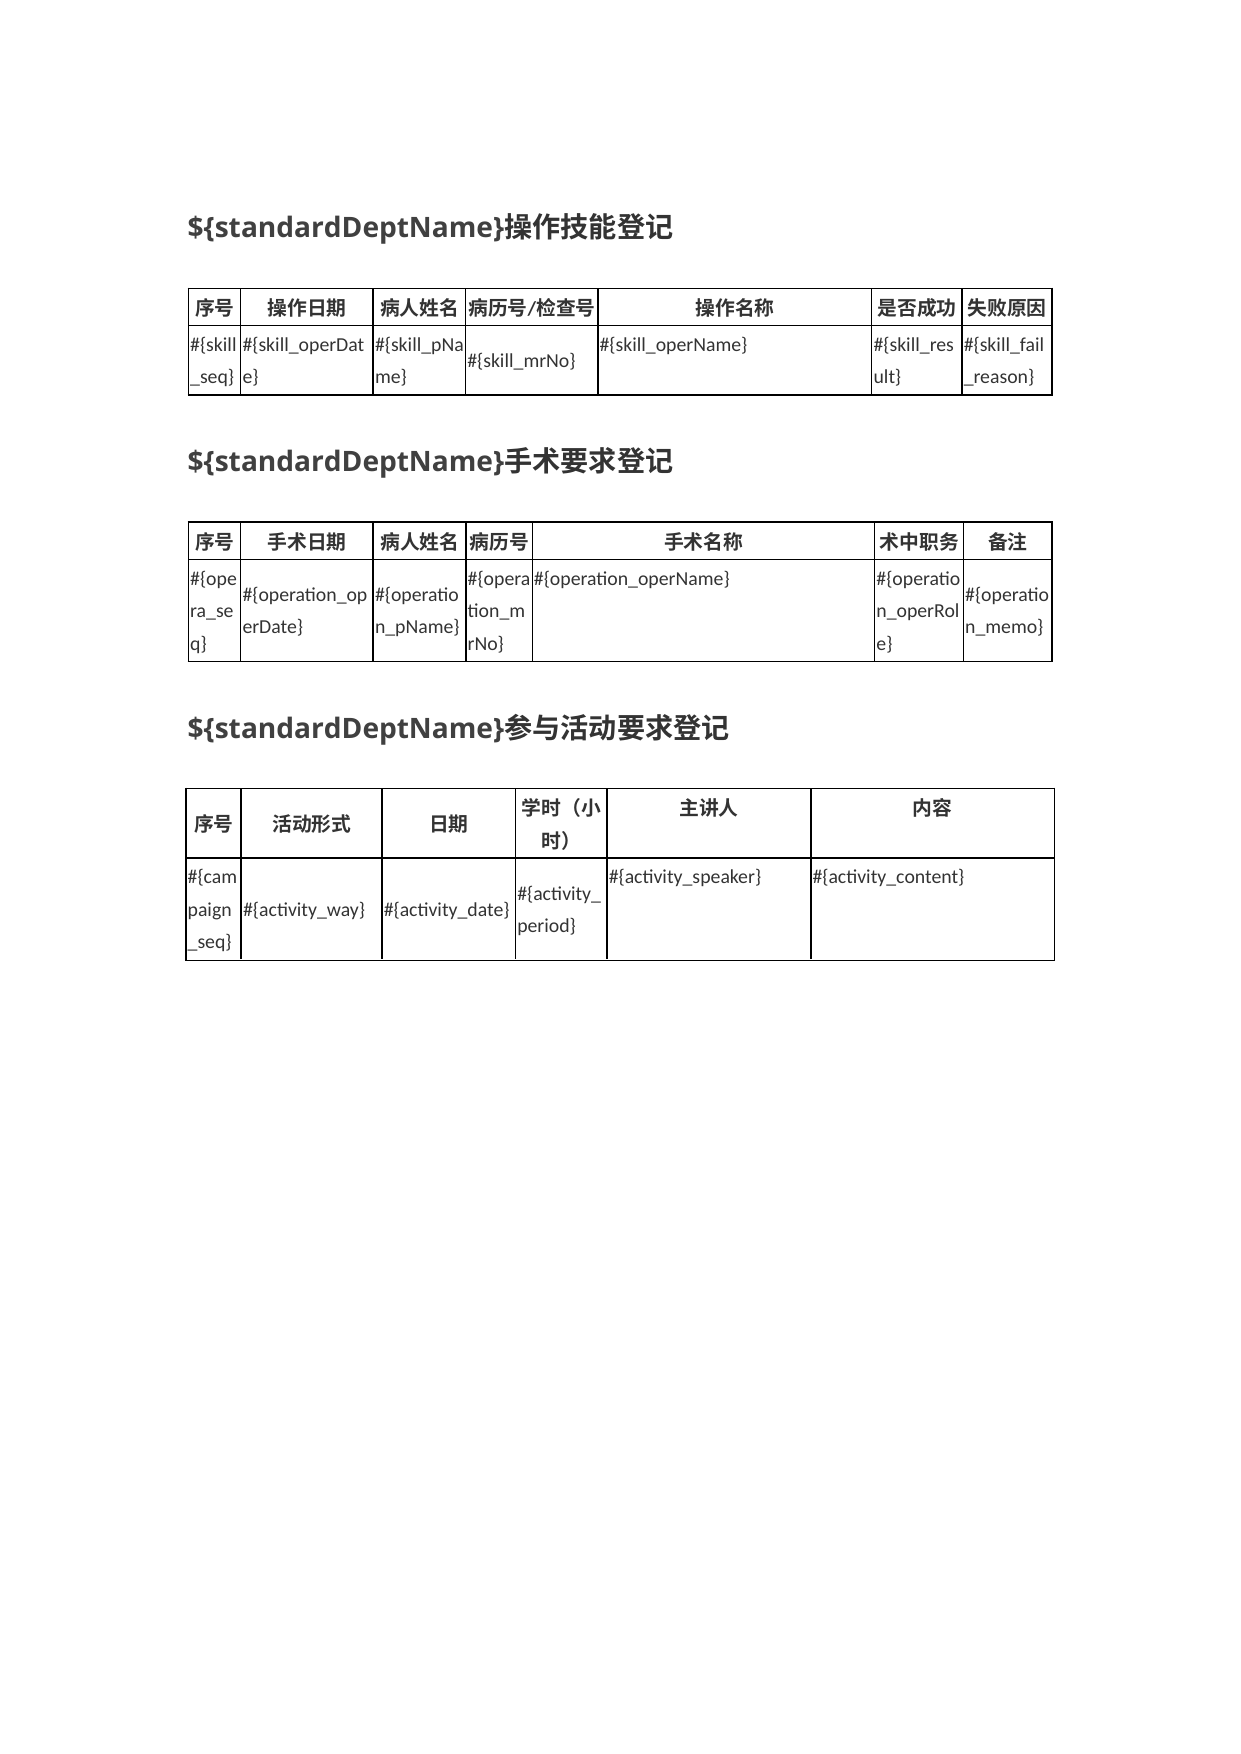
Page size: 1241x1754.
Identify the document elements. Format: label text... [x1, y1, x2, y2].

table_cell #{activity_date} [383, 859, 515, 959]
table_header 活动形式 [242, 789, 381, 857]
table_header 手术日期 [241, 523, 372, 558]
table_header 内容 [812, 789, 1054, 857]
table_cell #{skill_operName} [599, 326, 871, 394]
table_cell #{operation_operDate} [241, 560, 372, 661]
table_header 病历号/检查号 [466, 289, 597, 324]
table_cell #{skill_pName} [374, 326, 465, 394]
table_header 序号 [187, 789, 240, 857]
table_header 序号 [189, 289, 240, 324]
table_cell #{skill_operDate} [241, 326, 372, 394]
table_header 序号 [189, 523, 240, 558]
table_cell #{operation_mrNo} [467, 560, 532, 661]
table_cell #{operation_operRole} [875, 560, 963, 661]
table_cell #{operation_memo} [964, 560, 1051, 661]
table_cell #{opera_seq} [189, 560, 240, 661]
table_cell #{operation_operName} [533, 560, 874, 661]
table_cell #{operation_pName} [374, 560, 465, 661]
table_header 手术名称 [533, 523, 874, 558]
table_cell #{activity_period} [516, 859, 606, 959]
table_cell #{campaign_seq} [187, 859, 240, 959]
table_header 操作日期 [241, 289, 372, 324]
table_cell #{skill_fail_reason} [963, 326, 1051, 394]
table_cell #{skill_mrNo} [466, 326, 597, 394]
text ${standardDeptName}操作技能登记 [187, 193, 1053, 258]
text ${standardDeptName}手术要求登记 [187, 427, 1053, 492]
text ${standardDeptName}参与活动要求登记 [187, 693, 1053, 758]
table_cell #{activity_way} [242, 859, 381, 959]
table_cell #{skill_result} [872, 326, 961, 394]
table_cell #{skill_seq} [189, 326, 240, 394]
table_header 病人姓名 [374, 523, 465, 558]
table_header 主讲人 [608, 789, 810, 857]
table_header 日期 [383, 789, 515, 857]
table_header 失败原因 [963, 289, 1051, 324]
table_header 是否成功 [872, 289, 961, 324]
table_cell #{activity_speaker} [608, 859, 810, 959]
table_header 操作名称 [599, 289, 871, 324]
table_header 备注 [964, 523, 1051, 558]
table_header 术中职务 [875, 523, 963, 558]
table_header 学时（小时） [516, 789, 606, 857]
table_header 病人姓名 [374, 289, 465, 324]
table_cell #{activity_content} [812, 859, 1054, 959]
table_header 病历号 [467, 523, 532, 558]
